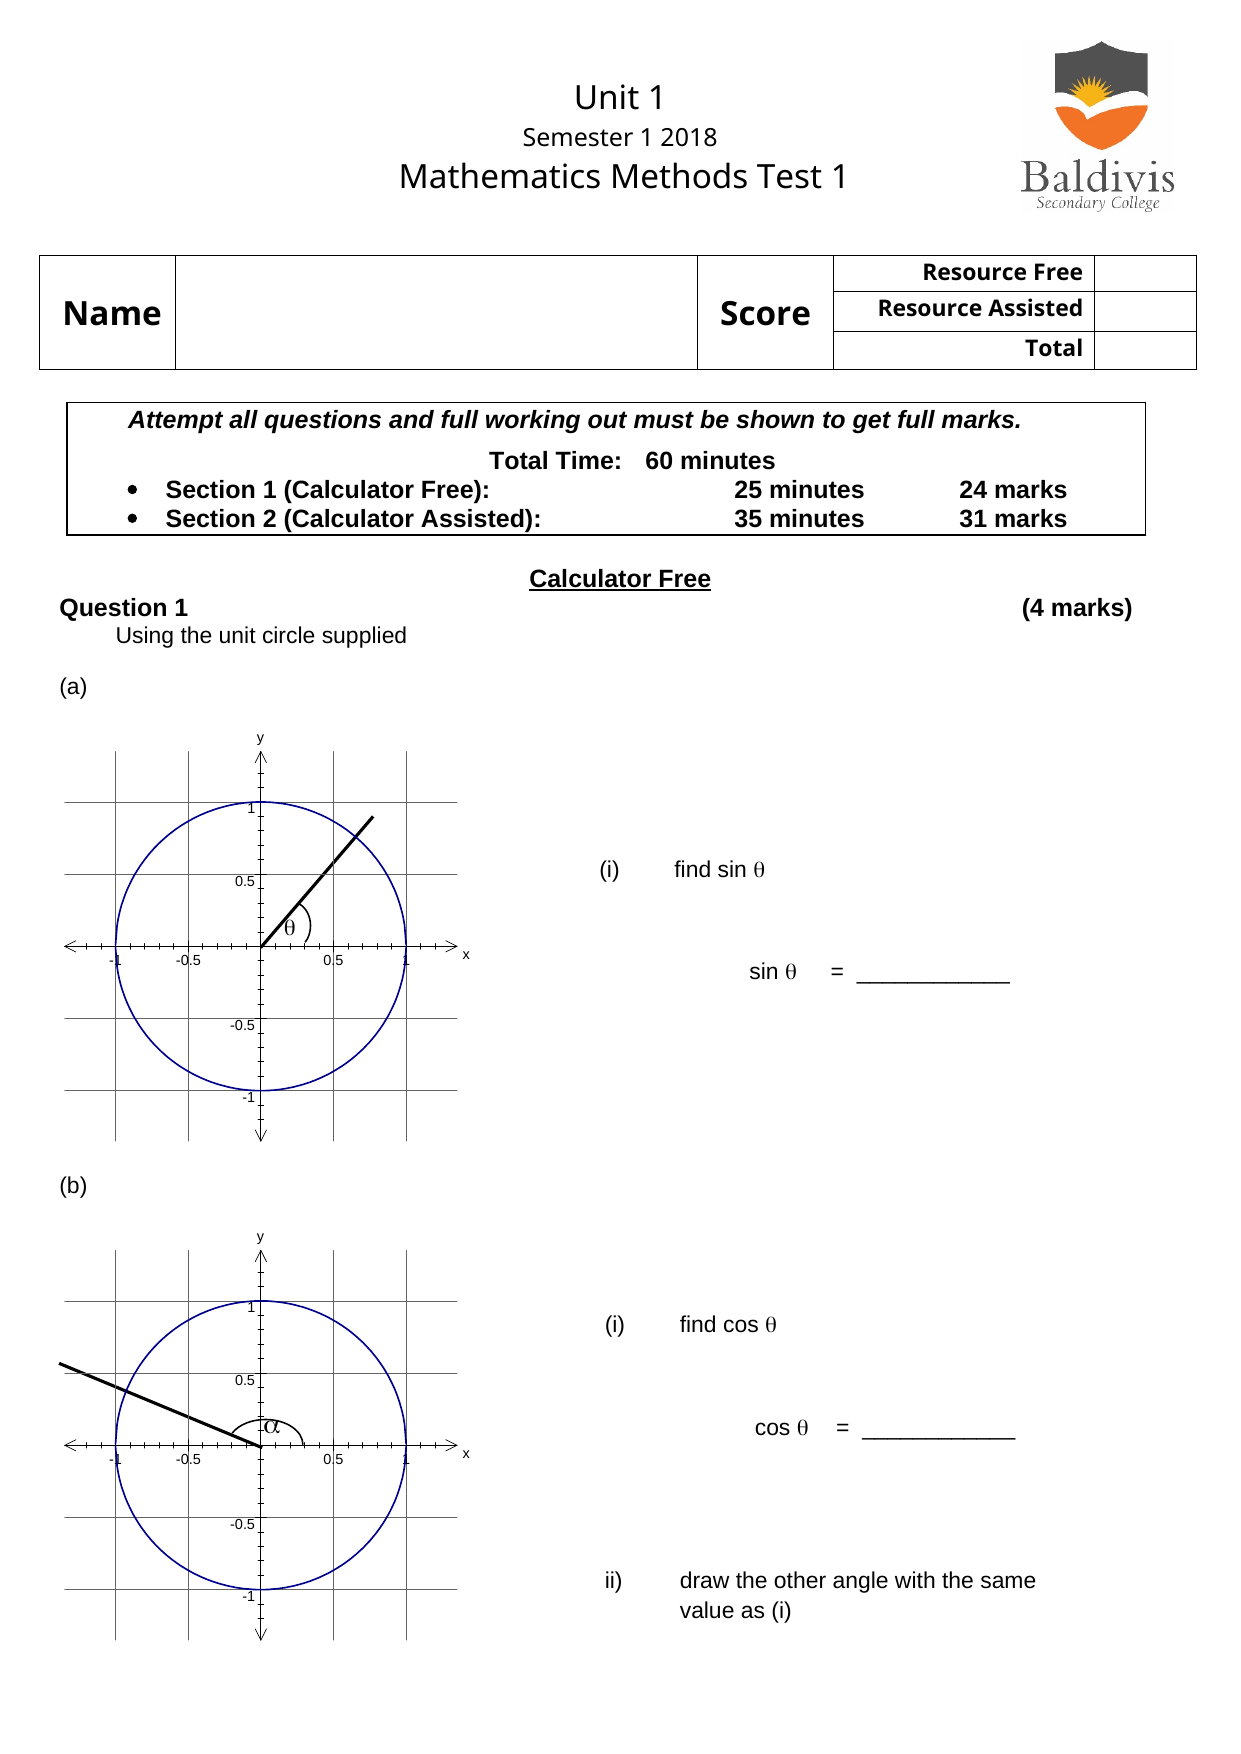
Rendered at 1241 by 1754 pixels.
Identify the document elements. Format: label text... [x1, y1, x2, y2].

table_header Resource Free [834, 256, 1094, 291]
picture [1021, 39, 1174, 212]
text Attempt all questions and full working out must be shown to get full marks. [68, 403, 1145, 433]
list Section 1 (Calculator Free): 25 minutes 24 marks [68, 472, 1145, 501]
table_header Score [698, 256, 833, 369]
text Total Time: 60 minutes [68, 443, 1145, 472]
list Section 2 (Calculator Assisted): 35 minutes 31 marks [68, 501, 1145, 534]
text Using the unit circle supplied [59, 622, 1181, 648]
table_cell Total [834, 332, 1094, 369]
table_header Name [40, 256, 175, 369]
text (a) [59, 673, 1181, 699]
text Question 1 (4 marks) [59, 593, 1181, 622]
table_cell [1095, 332, 1196, 369]
table_header [176, 256, 697, 369]
table_header [1095, 256, 1196, 291]
table_cell [1095, 292, 1196, 331]
text (b) [59, 1172, 1181, 1198]
text Calculator Free [59, 564, 1181, 593]
table_cell Resource Assisted [834, 292, 1094, 331]
